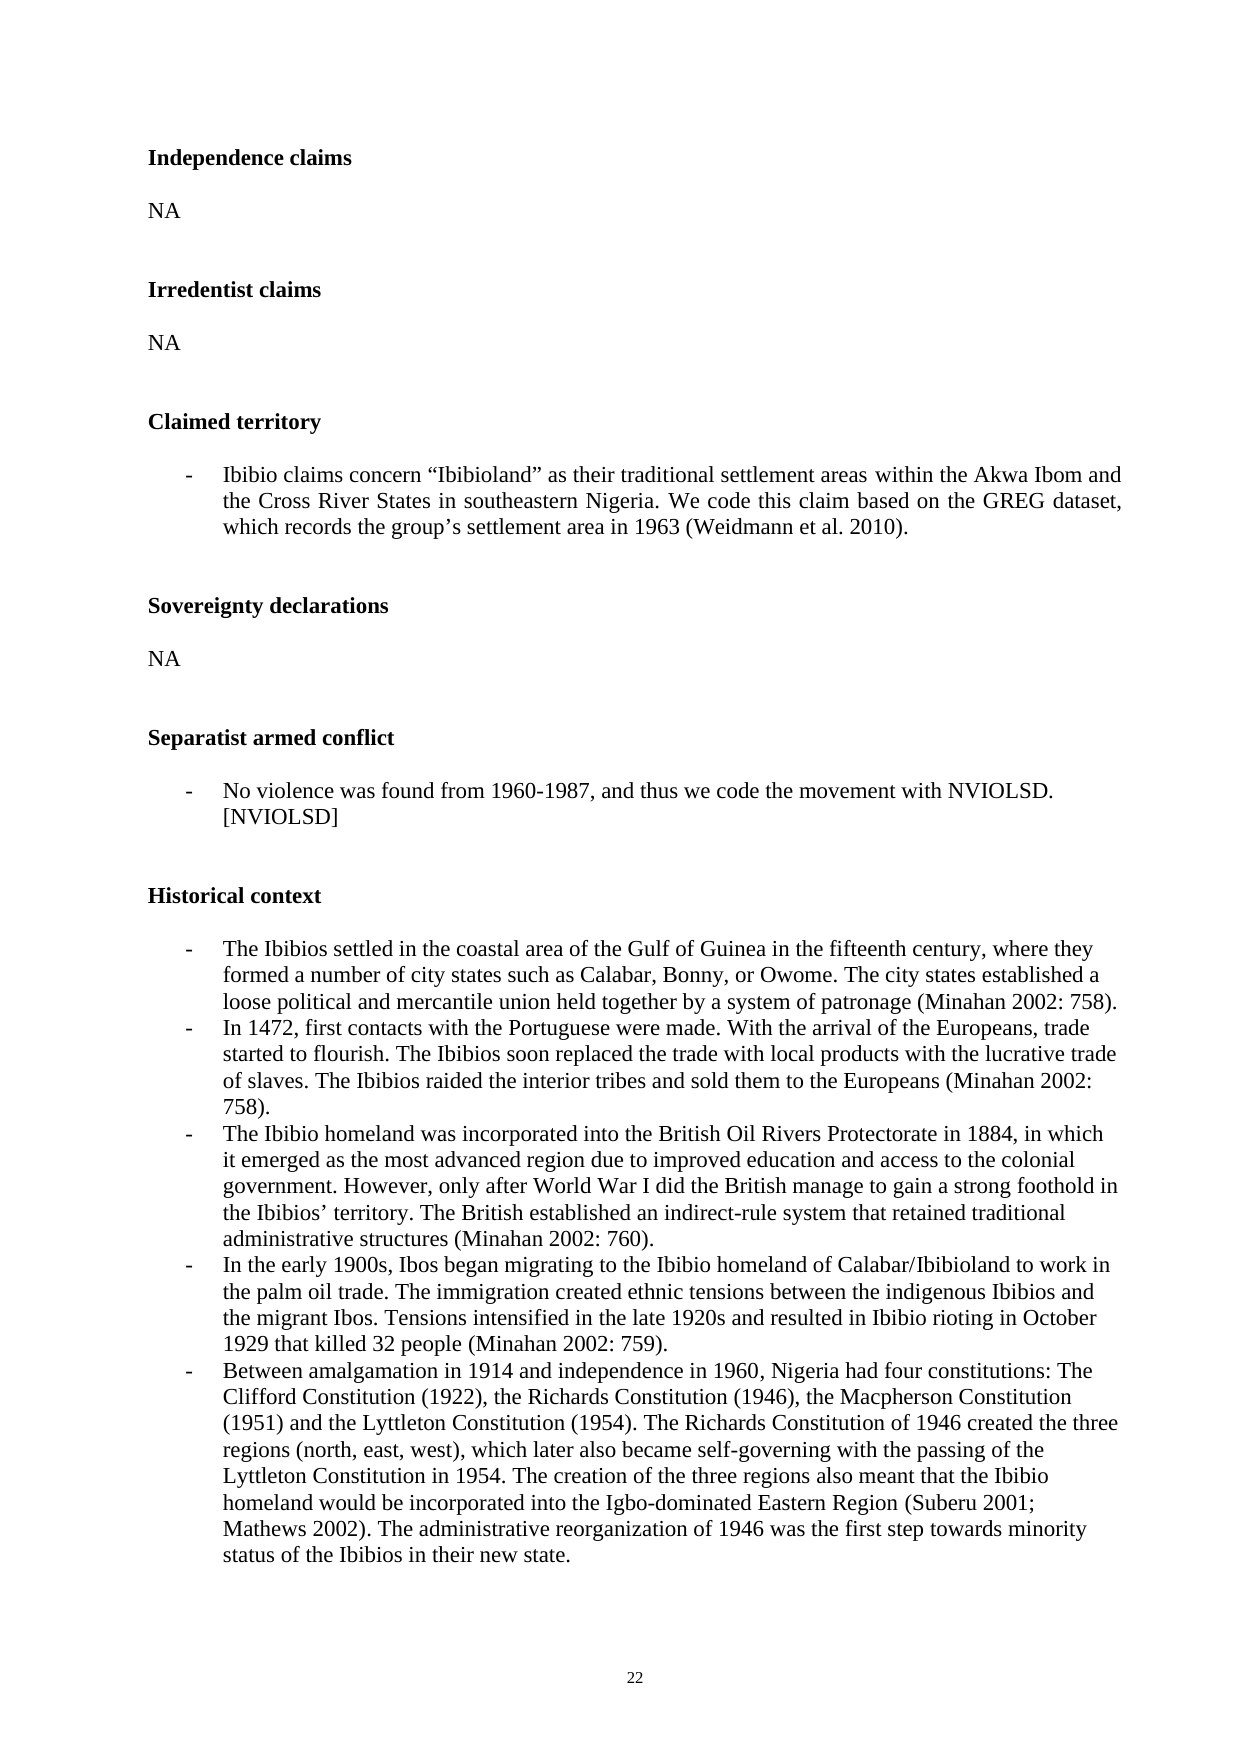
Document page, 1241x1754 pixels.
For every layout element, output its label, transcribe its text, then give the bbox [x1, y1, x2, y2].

text Irredentist claims [148, 276, 1122, 303]
text Historical context [148, 882, 1122, 909]
list Ibibio claims concern “Ibibioland” as their traditional settlement areas within the Akwa Ibom and the Cross River States in southeastern Nigeria. We code this claim based on the GREG dataset, which records the group’s settlement area in 1963 (Weidmann et al. 2010). [185, 461, 1122, 540]
text Separatist armed conflict [148, 724, 1122, 751]
list No violence was found from 1960-1987, and thus we code the movement with NVIOLSD. [NVIOLSD] [185, 777, 1122, 830]
text Sovereignty declarations [148, 592, 1122, 619]
list The Ibibios settled in the coastal area of the Gulf of Guinea in the fifteenth century, where they formed a number of city states such as Calabar, Bonny, or Owome. The city states established a loose political and mercantile union held together by a system of patronage (Minahan 2002: 758). [185, 935, 1122, 1014]
text NA [148, 645, 1122, 672]
text NA [148, 197, 1122, 223]
list Between amalgamation in 1914 and independence in 1960, Nigeria had four constitutions: The Clifford Constitution (1922), the Richards Constitution (1946), the Macpherson Constitution (1951) and the Lyttleton Constitution (1954). The Richards Constitution of 1946 created the three regions (north, east, west), which later also became self-governing with the passing of the Lyttleton Constitution in 1954. The creation of the three regions also meant that the Ibibio homeland would be incorporated into the Igbo-dominated Eastern Region (Suberu 2001; Mathews 2002). The administrative reorganization of 1946 was the first step towards minority status of the Ibibios in their new state. [185, 1357, 1122, 1568]
text NA [148, 329, 1122, 355]
list In the early 1900s, Ibos began migrating to the Ibibio homeland of Calabar/Ibibioland to work in the palm oil trade. The immigration created ethnic tensions between the indigenous Ibibios and the migrant Ibos. Tensions intensified in the late 1920s and resulted in Ibibio rioting in October 1929 that killed 32 people (Minahan 2002: 759). [185, 1251, 1122, 1357]
list The Ibibio homeland was incorporated into the British Oil Rivers Protectorate in 1884, in which it emerged as the most advanced region due to improved education and access to the colonial government. However, only after World War I did the British manage to gain a strong foothold in the Ibibios’ territory. The British established an indirect-rule system that retained traditional administrative structures (Minahan 2002: 760). [185, 1119, 1122, 1251]
list In 1472, first contacts with the Portuguese were made. With the arrival of the Europeans, trade started to flourish. The Ibibios soon replaced the trade with local products with the lucrative trade of slaves. The Ibibios raided the interior tribes and sold them to the Europeans (Minahan 2002: 758). [185, 1014, 1122, 1119]
text Independence claims [148, 144, 1122, 171]
text Claimed territory [148, 408, 1122, 434]
